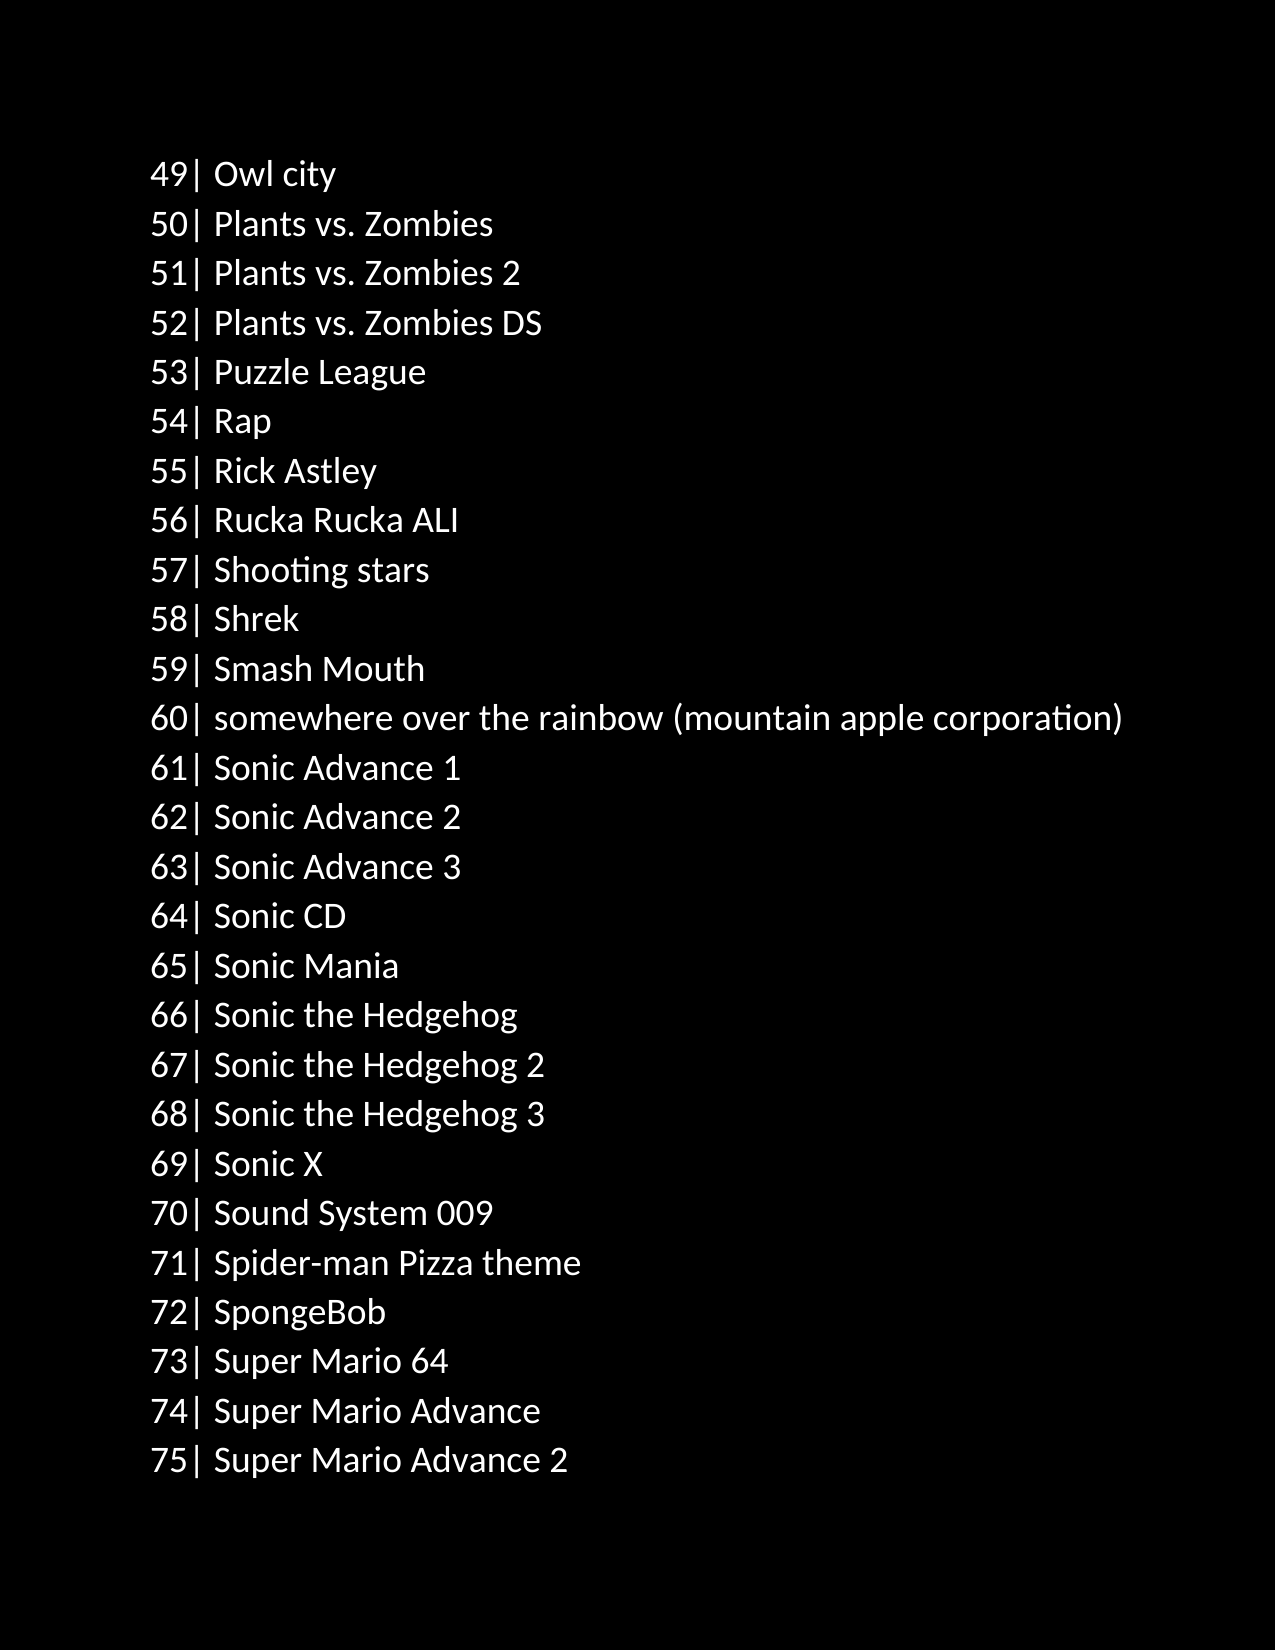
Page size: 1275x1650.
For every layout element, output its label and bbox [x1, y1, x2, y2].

text [150, 150, 1125, 1482]
